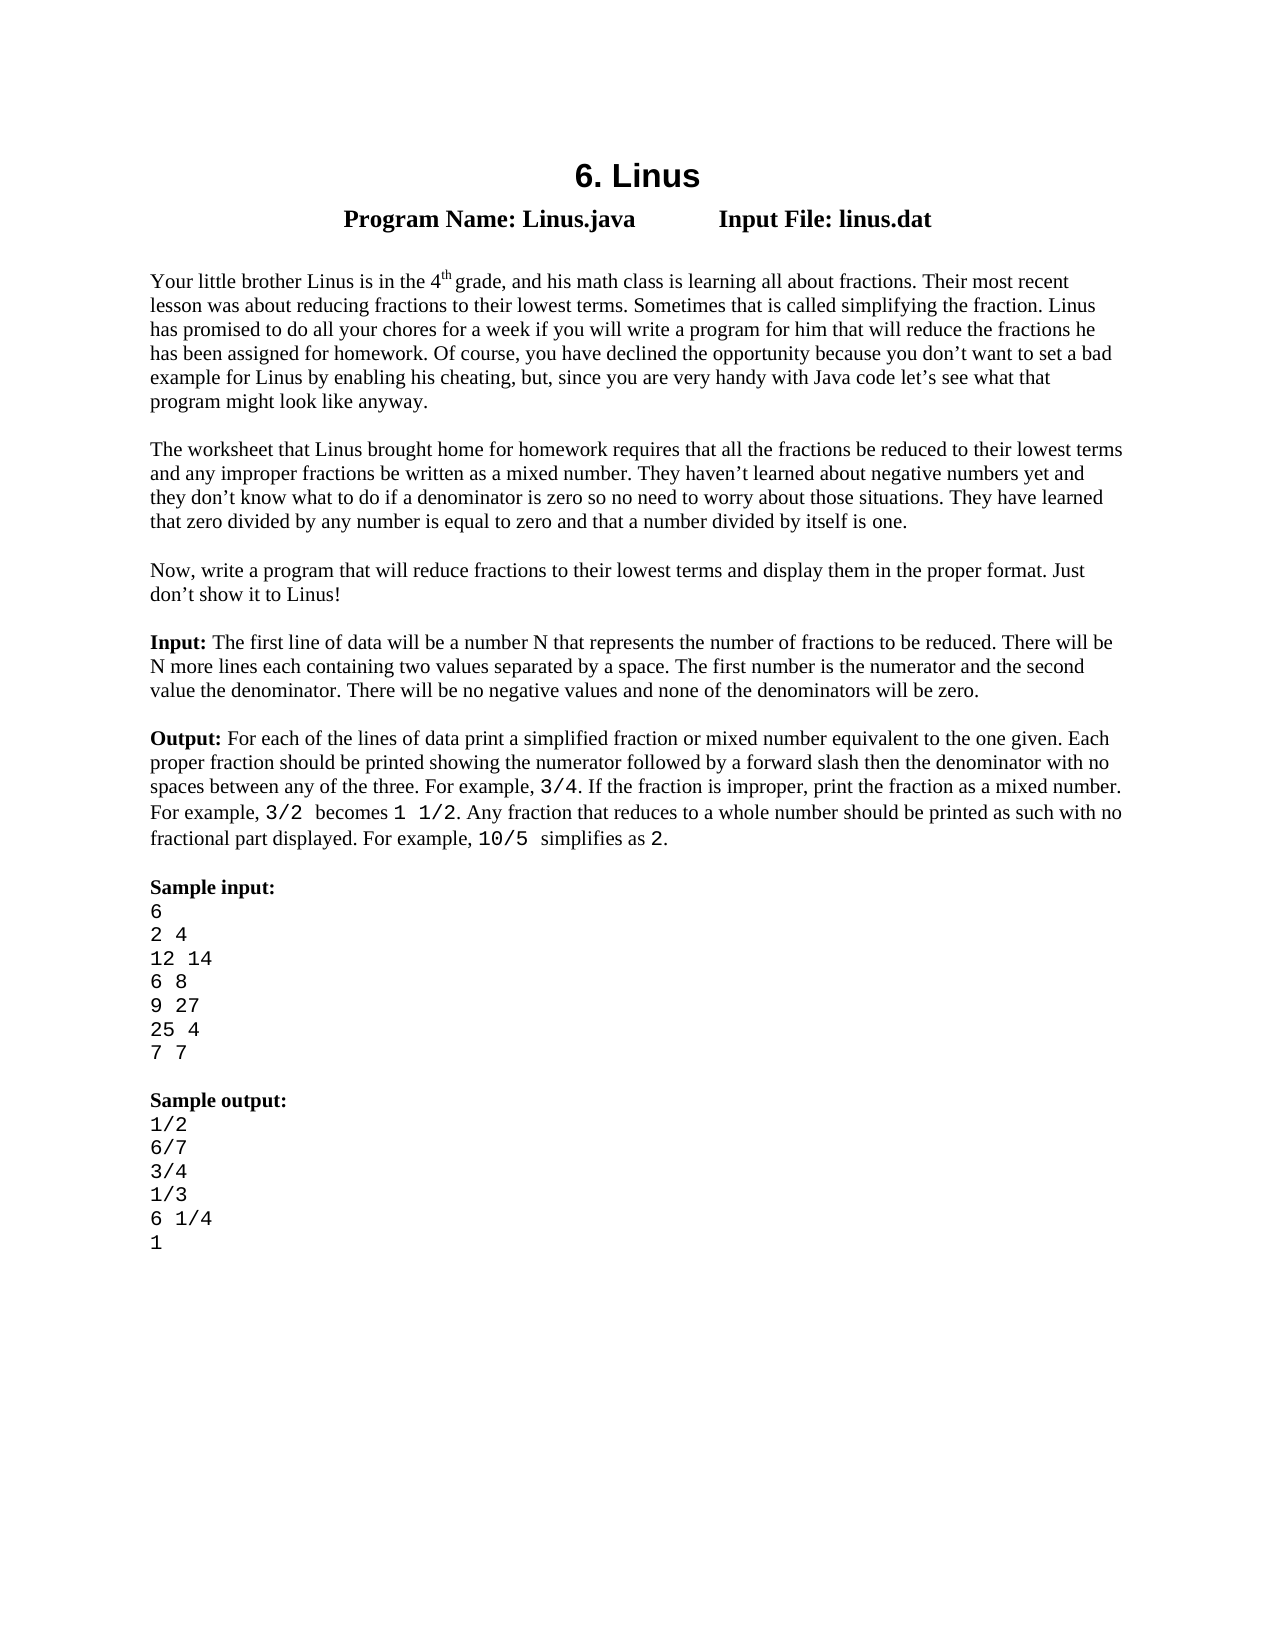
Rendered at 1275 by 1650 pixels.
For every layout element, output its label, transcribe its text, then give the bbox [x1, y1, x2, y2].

text 6 8 [150, 970, 1179, 994]
text Now, write a program that will reduce fractions to their lowest terms and display them in the proper format. Just don’t show it to Linus! [150, 558, 1117, 606]
text Your little brother Linus is in the 4th grade, and his math class is learning all about fractions. Their most recent lesson was about reducing fractions to their lowest terms. Sometimes that is called simplifying the fraction. Linus has promised to do all your chores for a week if you will write a program for him that will reduce the fractions he has been assigned for homework. Of course, you have declined the opportunity because you don’t want to set a bad example for Linus by enabling his cheating, but, since you are very handy with Java code let’s see what that program might look like anyway. [150, 267, 1114, 413]
text 6/7 [150, 1136, 1179, 1159]
text 7 7 [150, 1041, 1179, 1064]
text 9 27 [150, 994, 1179, 1017]
text 1/3 [150, 1183, 1179, 1207]
text The worksheet that Linus brought home for homework requires that all the fractions be reduced to their lowest terms and any improper fractions be written as a mixed number. They haven’t learned about negative numbers yet and they don’t know what to do if a denominator is zero so no need to worry about those situations. They have learned that zero divided by any number is equal to zero and that a number divided by itself is one. [150, 437, 1123, 533]
subtitle Program Name: Linus.java Input File: linus.dat [96, 204, 1179, 233]
subtitle Sample input: [150, 875, 1179, 899]
subtitle Sample output: [150, 1088, 1179, 1112]
text 6 1/4 [150, 1207, 1179, 1230]
text Output: For each of the lines of data print a simplified fraction or mixed number equivalent to the one given. Each proper fraction should be printed showing the numerator followed by a forward slash then the denominator with no spaces between any of the three. For example, 3/4. If the fraction is improper, print the fraction as a mixed number. For example, 3/2 becomes 1 1/2. Any fraction that reduces to a whole number should be printed as such with no fractional part displayed. For example, 10/5 simplifies as 2. [150, 726, 1124, 851]
text Input: The first line of data will be a number N that represents the number of fractions to be reduced. There will be N more lines each containing two values separated by a space. The first number is the numerator and the second value the denominator. There will be no negative values and none of the denominators will be zero. [150, 629, 1123, 702]
text 2 4 [150, 923, 1179, 946]
text 3/4 [150, 1159, 1179, 1183]
text 12 14 [150, 947, 1179, 970]
text 1 [150, 1230, 1179, 1254]
text 1/2 [150, 1112, 1179, 1136]
text 25 4 [150, 1017, 1179, 1041]
subtitle Linus [574, 156, 1179, 194]
text 6 [150, 899, 1179, 923]
